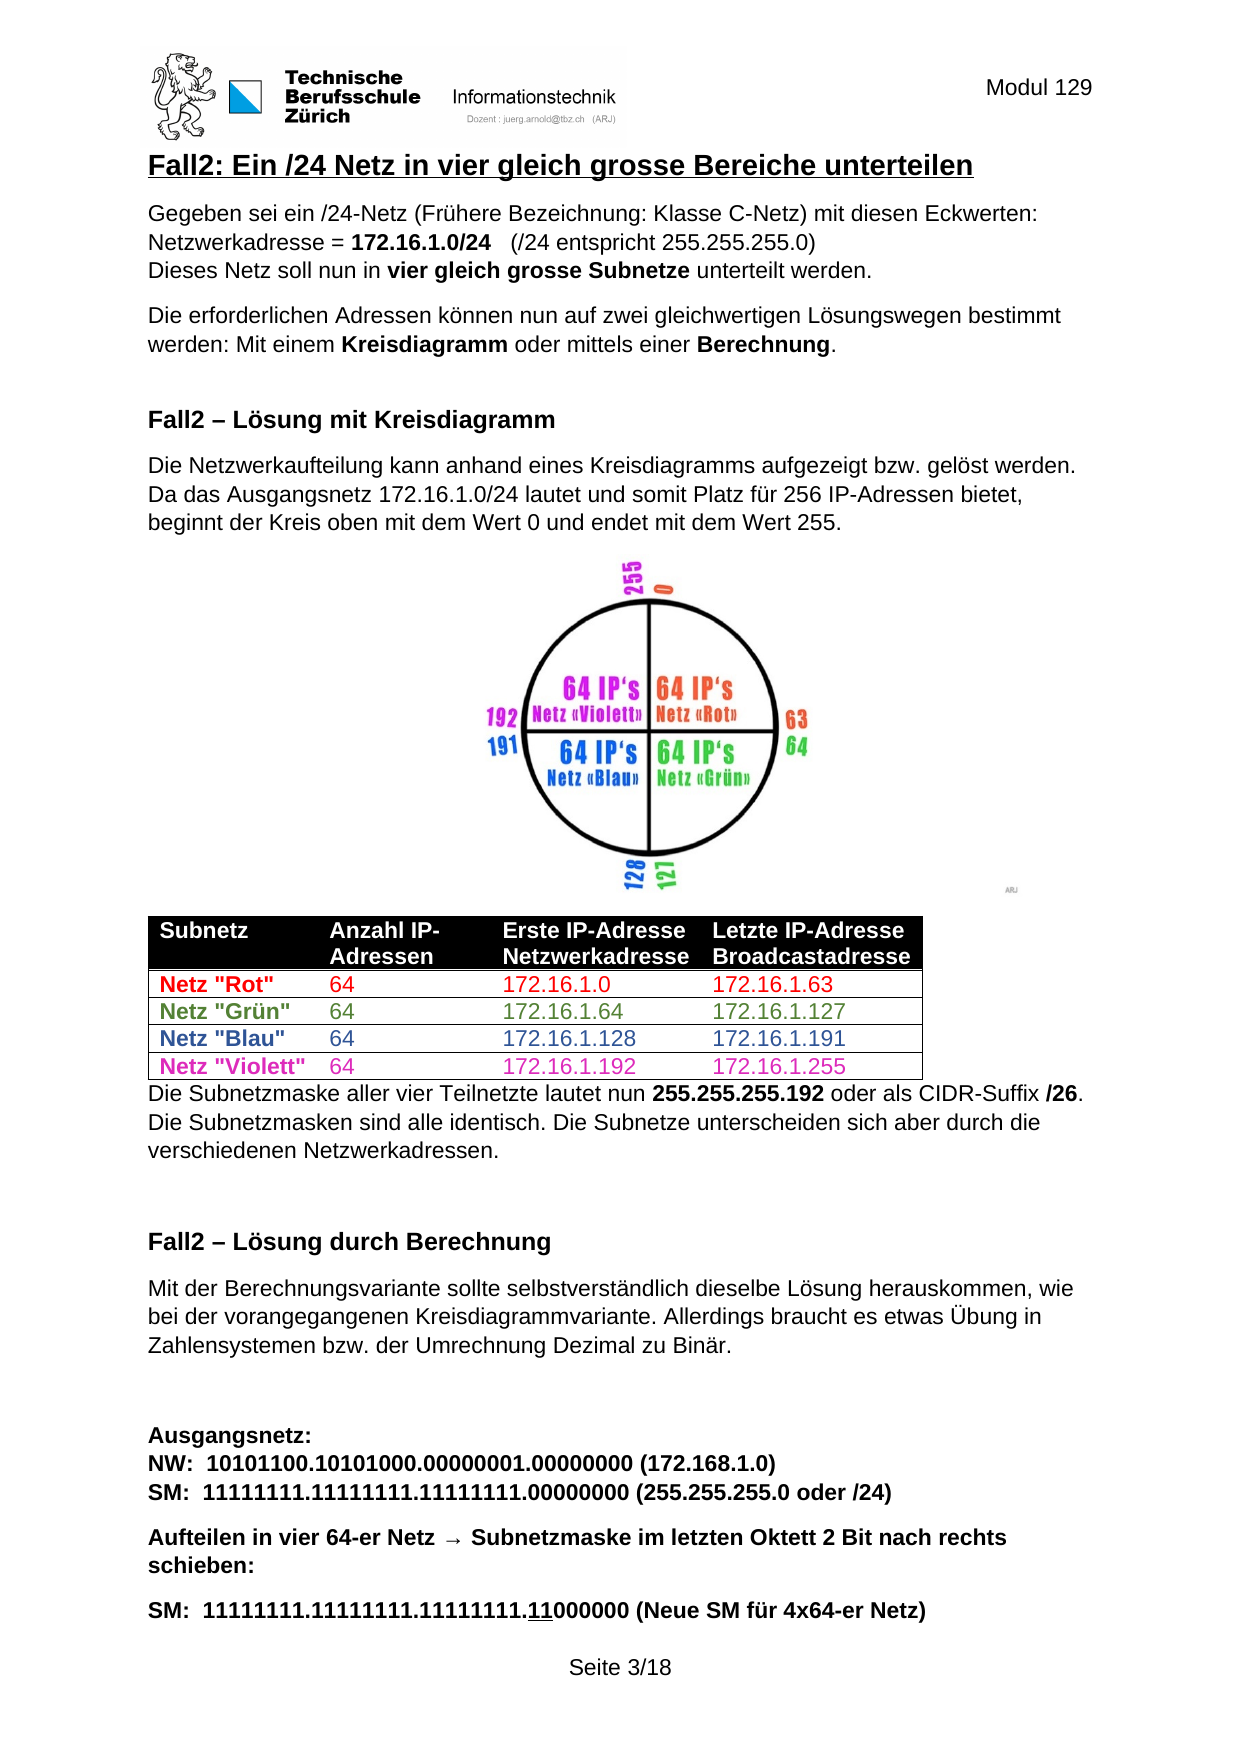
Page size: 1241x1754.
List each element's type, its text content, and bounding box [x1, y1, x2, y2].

table_cell 172.16.1.127 [701, 998, 922, 1024]
text Gegeben sei ein /24-Netz (Frühere Bezeichnung: Klasse C-Netz) mit diesen Eckwerten: Netzwerkadresse = 172.16.1.0/24 (/24 entspricht 255.255.255.0) Dieses Netz soll nun in vier gleich grosse Subnetze unterteilt werden. [148, 200, 1093, 284]
table_cell Netz "Violett" [149, 1053, 318, 1079]
table_cell 64 [318, 1025, 491, 1052]
text Fall2: Ein /24 Netz in vier gleich grosse Bereiche unterteilen [148, 148, 1093, 181]
table_cell 172.16.1.128 [491, 1025, 701, 1052]
picture [147, 554, 1147, 897]
table_header Erste IP-Adresse Netzwerkadresse [491, 917, 701, 969]
table_cell 172.16.1.0 [491, 971, 701, 997]
table_cell 172.16.1.63 [701, 971, 922, 997]
table_header Letzte IP-Adresse Broadcastadresse [701, 917, 922, 969]
text Die erforderlichen Adressen können nun auf zwei gleichwertigen Lösungswegen bestimmt werden: Mit einem Kreisdiagramm oder mittels einer Berechnung. [148, 302, 1093, 357]
table_cell 64 [318, 1053, 491, 1079]
text Die Netzwerkaufteilung kann anhand eines Kreisdiagramms aufgezeigt bzw. gelöst werden. Da das Ausgangsnetz 172.16.1.0/24 lautet und somit Platz für 256 IP-Adressen bietet, beginnt der Kreis oben mit dem Wert 0 und endet mit dem Wert 255. [148, 452, 1093, 536]
table_cell 64 [318, 971, 491, 997]
table_cell 172.16.1.192 [491, 1053, 701, 1079]
picture [139, 46, 627, 148]
text Fall2 – Lösung durch Berechnung [148, 1227, 1093, 1256]
table_cell Netz "Rot" [149, 971, 318, 997]
text Aufteilen in vier 64-er Netz → Subnetzmaske im letzten Oktett 2 Bit nach rechts schieben: [148, 1524, 1093, 1579]
text Mit der Berechnungsvariante sollte selbstverständlich dieselbe Lösung herauskommen, wie bei der vorangegangenen Kreisdiagrammvariante. Allerdings braucht es etwas Übung in Zahlensystemen bzw. der Umrechnung Dezimal zu Binär. [148, 1275, 1093, 1358]
table_header Subnetz [149, 917, 318, 969]
text SM: 11111111.11111111.11111111.11000000 (Neue SM für 4x64-er Netz) [148, 1597, 1093, 1624]
text Ausgangsnetz: NW: 10101100.10101000.00000001.00000000 (172.168.1.0) SM: 11111111.11111111.11111111.00000000 (255.255.255.0 oder /24) [148, 1422, 1093, 1505]
table_cell 172.16.1.255 [701, 1053, 922, 1079]
table_header Anzahl IP-Adressen [318, 917, 491, 969]
text Fall2 – Lösung mit Kreisdiagramm [148, 376, 1093, 433]
table_cell 172.16.1.64 [491, 998, 701, 1024]
table_cell Netz "Blau" [149, 1025, 318, 1052]
table_cell 172.16.1.191 [701, 1025, 922, 1052]
table_cell 64 [318, 998, 491, 1024]
table_cell Netz "Grün" [149, 998, 318, 1024]
text Die Subnetzmaske aller vier Teilnetzte lautet nun 255.255.255.192 oder als CIDR-Suffix /26. Die Subnetzmasken sind alle identisch. Die Subnetze unterscheiden sich aber durch die verschiedenen Netzwerkadressen. [148, 1080, 1093, 1163]
